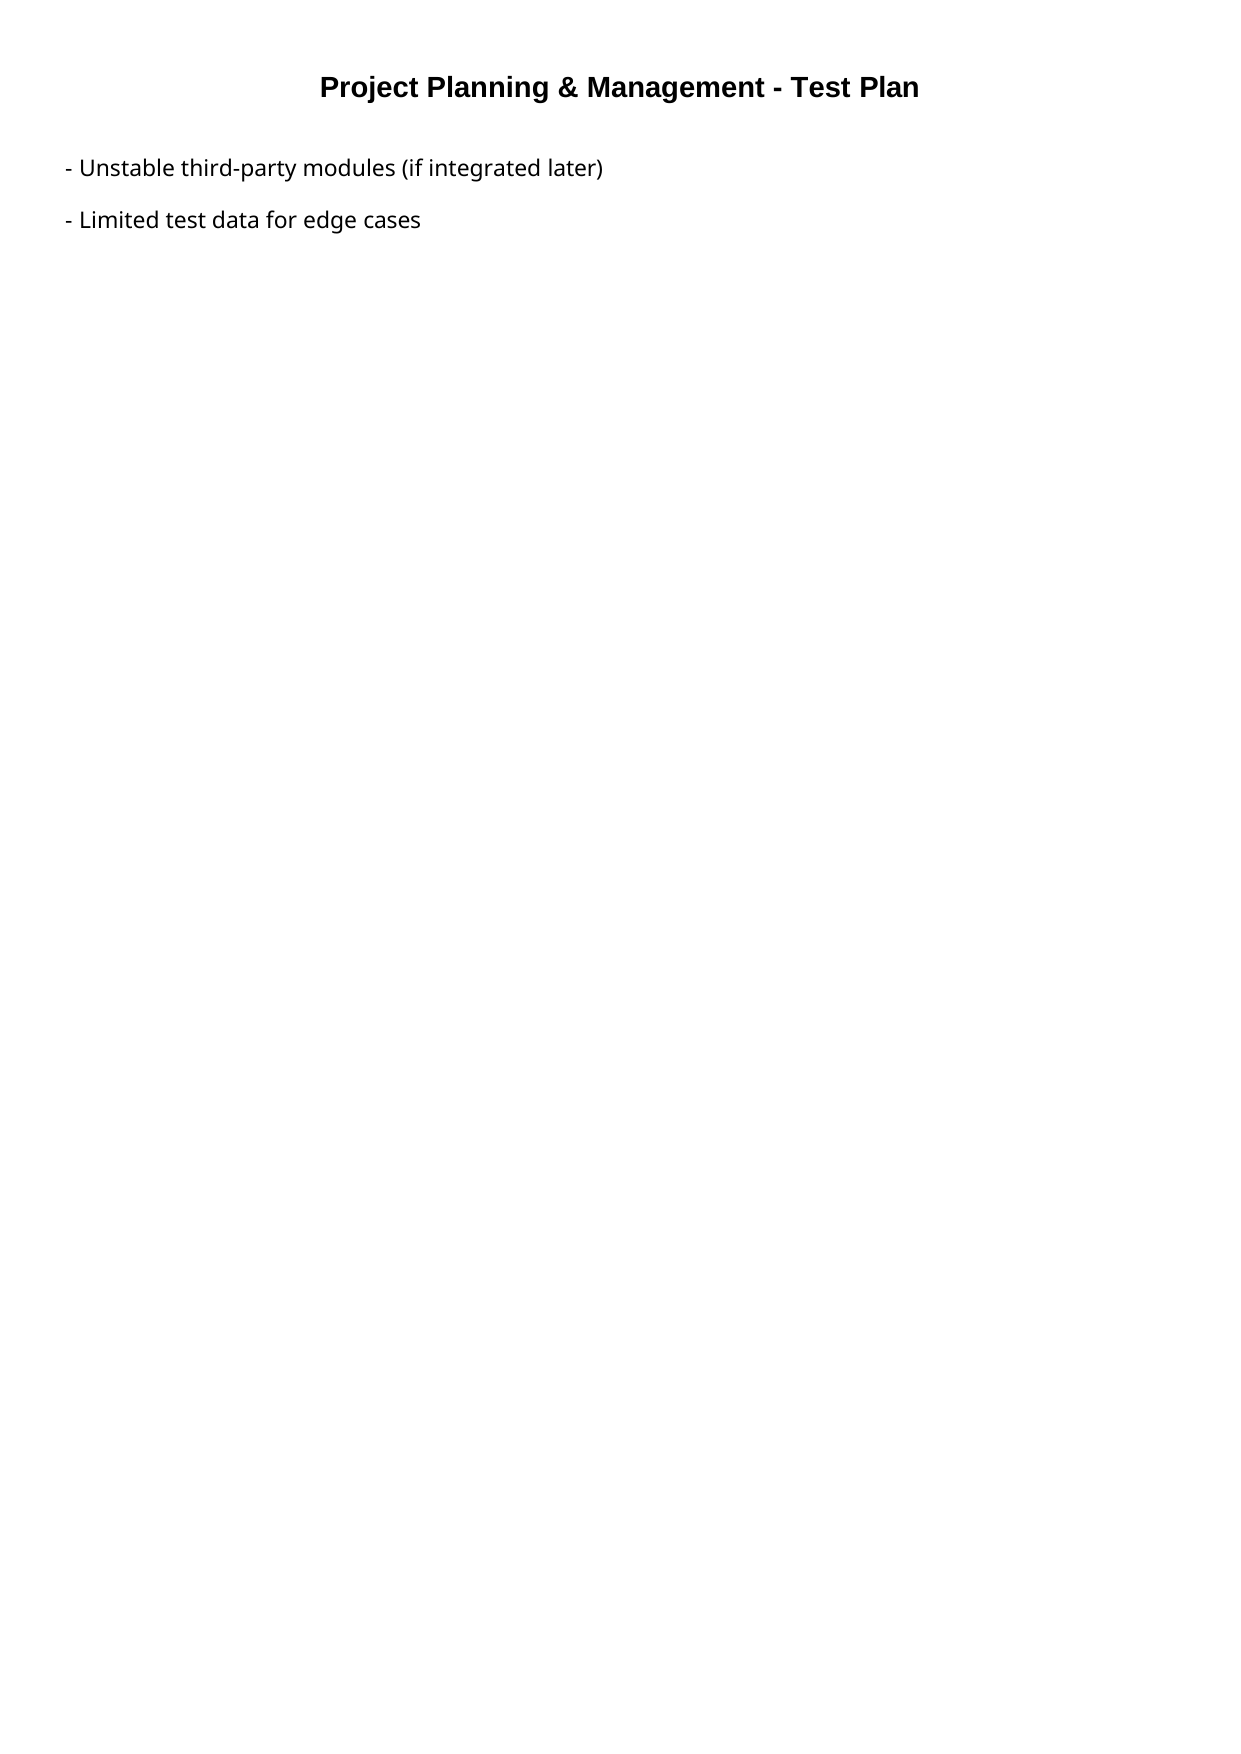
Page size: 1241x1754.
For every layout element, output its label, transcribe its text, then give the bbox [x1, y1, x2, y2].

list Limited test data for edge cases [65, 204, 1196, 236]
list Unstable third-party modules (if integrated later) [65, 152, 1196, 183]
